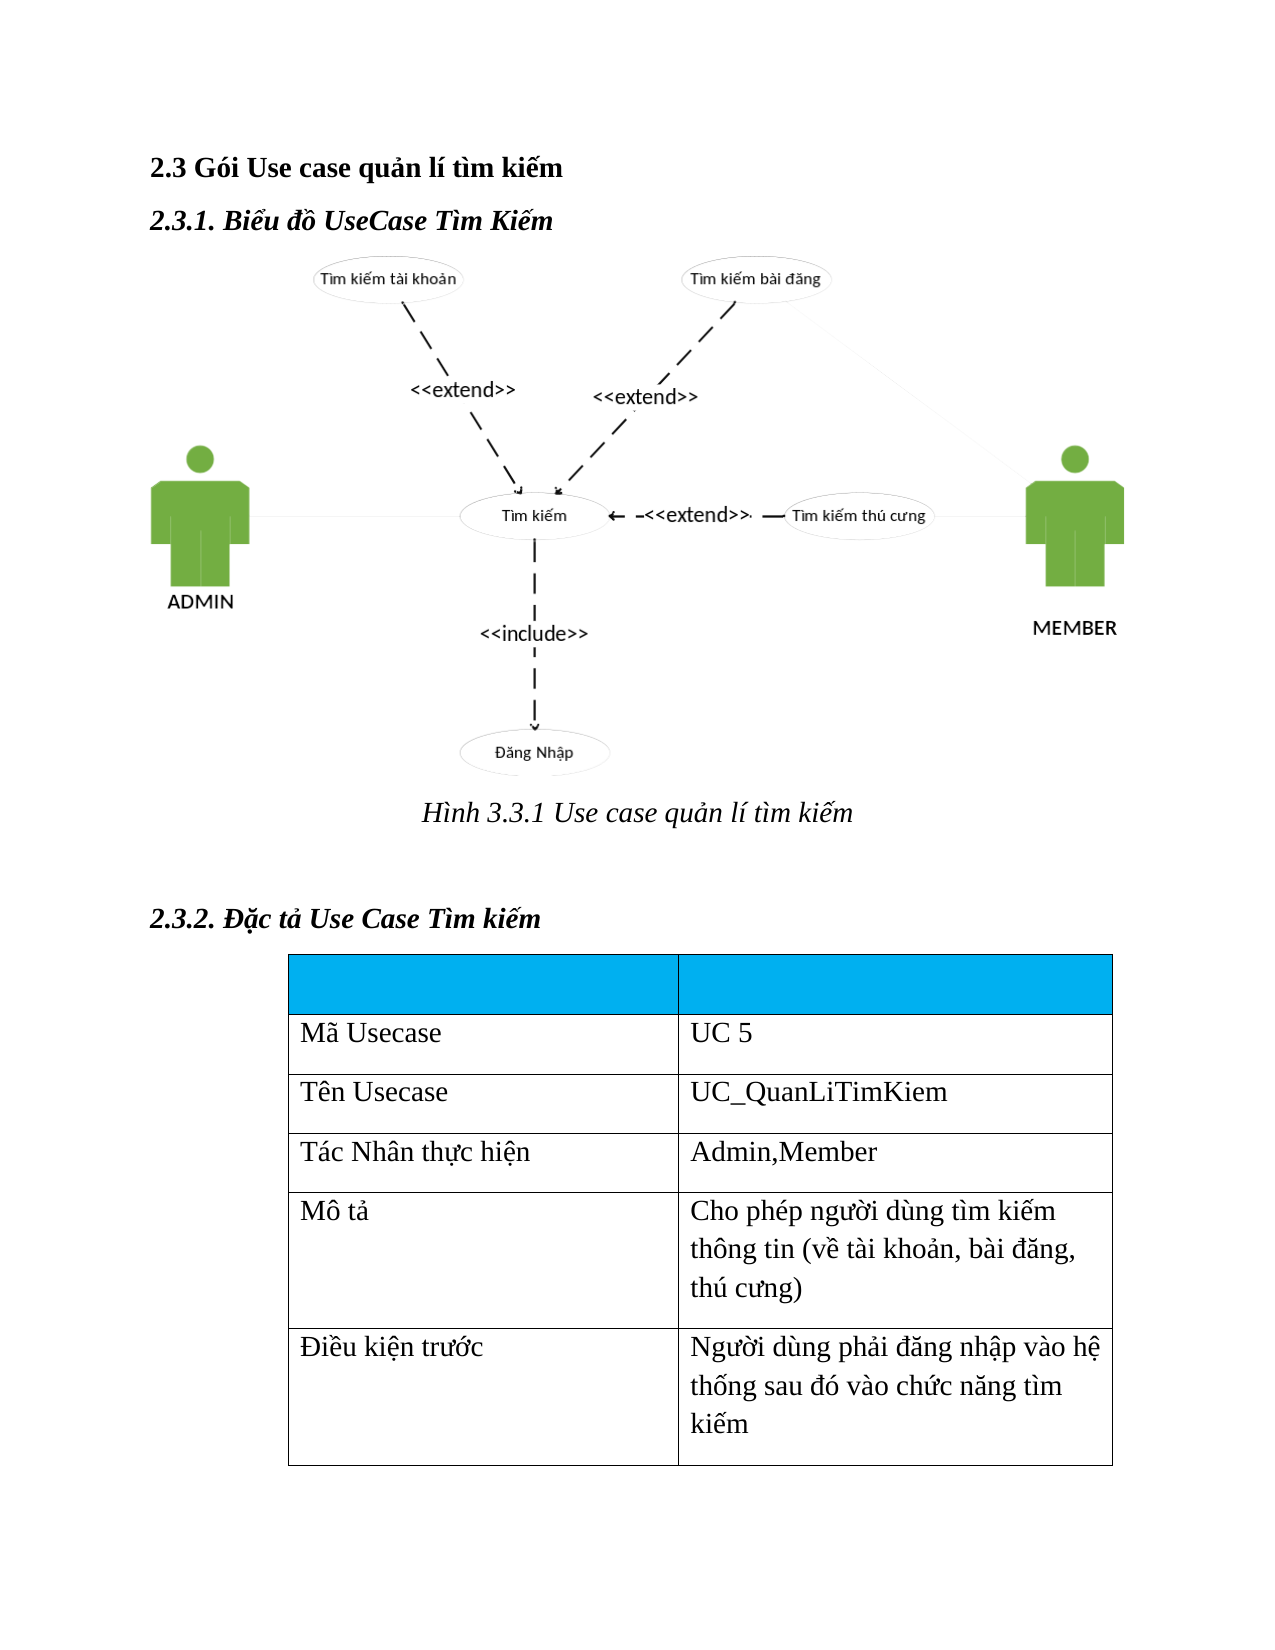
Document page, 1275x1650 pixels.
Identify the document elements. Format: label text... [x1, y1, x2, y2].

table_cell Điều kiện trước [289, 1329, 678, 1465]
text Hình 3.3.1 Use case quản lí tìm kiếm [150, 795, 1125, 829]
table_cell Người dùng phải đăng nhập vào hệ thống sau đó vào chức năng tìm kiếm [679, 1329, 1112, 1465]
table_cell Tác Nhân thực hiện [289, 1134, 678, 1192]
table_cell Mô tả [289, 1193, 678, 1328]
text 2.3 Gói Use case quản lí tìm kiếm [150, 150, 1125, 183]
table_cell UC 5 [679, 1015, 1112, 1073]
table_cell Mã Usecase [289, 1015, 678, 1073]
table_cell Admin,Member [679, 1134, 1112, 1192]
table_cell Cho phép người dùng tìm kiếm thông tin (về tài khoản, bài đăng, thú cưng) [679, 1193, 1112, 1328]
text 2.3.1. Biểu đồ UseCase Tìm Kiếm [150, 203, 1125, 236]
text 2.3.2. Đặc tả Use Case Tìm kiếm [150, 901, 1125, 934]
table_cell UC_QuanLiTimKiem [679, 1075, 1112, 1133]
table_header [679, 955, 1112, 1014]
table_cell Tên Usecase [289, 1075, 678, 1133]
table_header [289, 955, 678, 1014]
